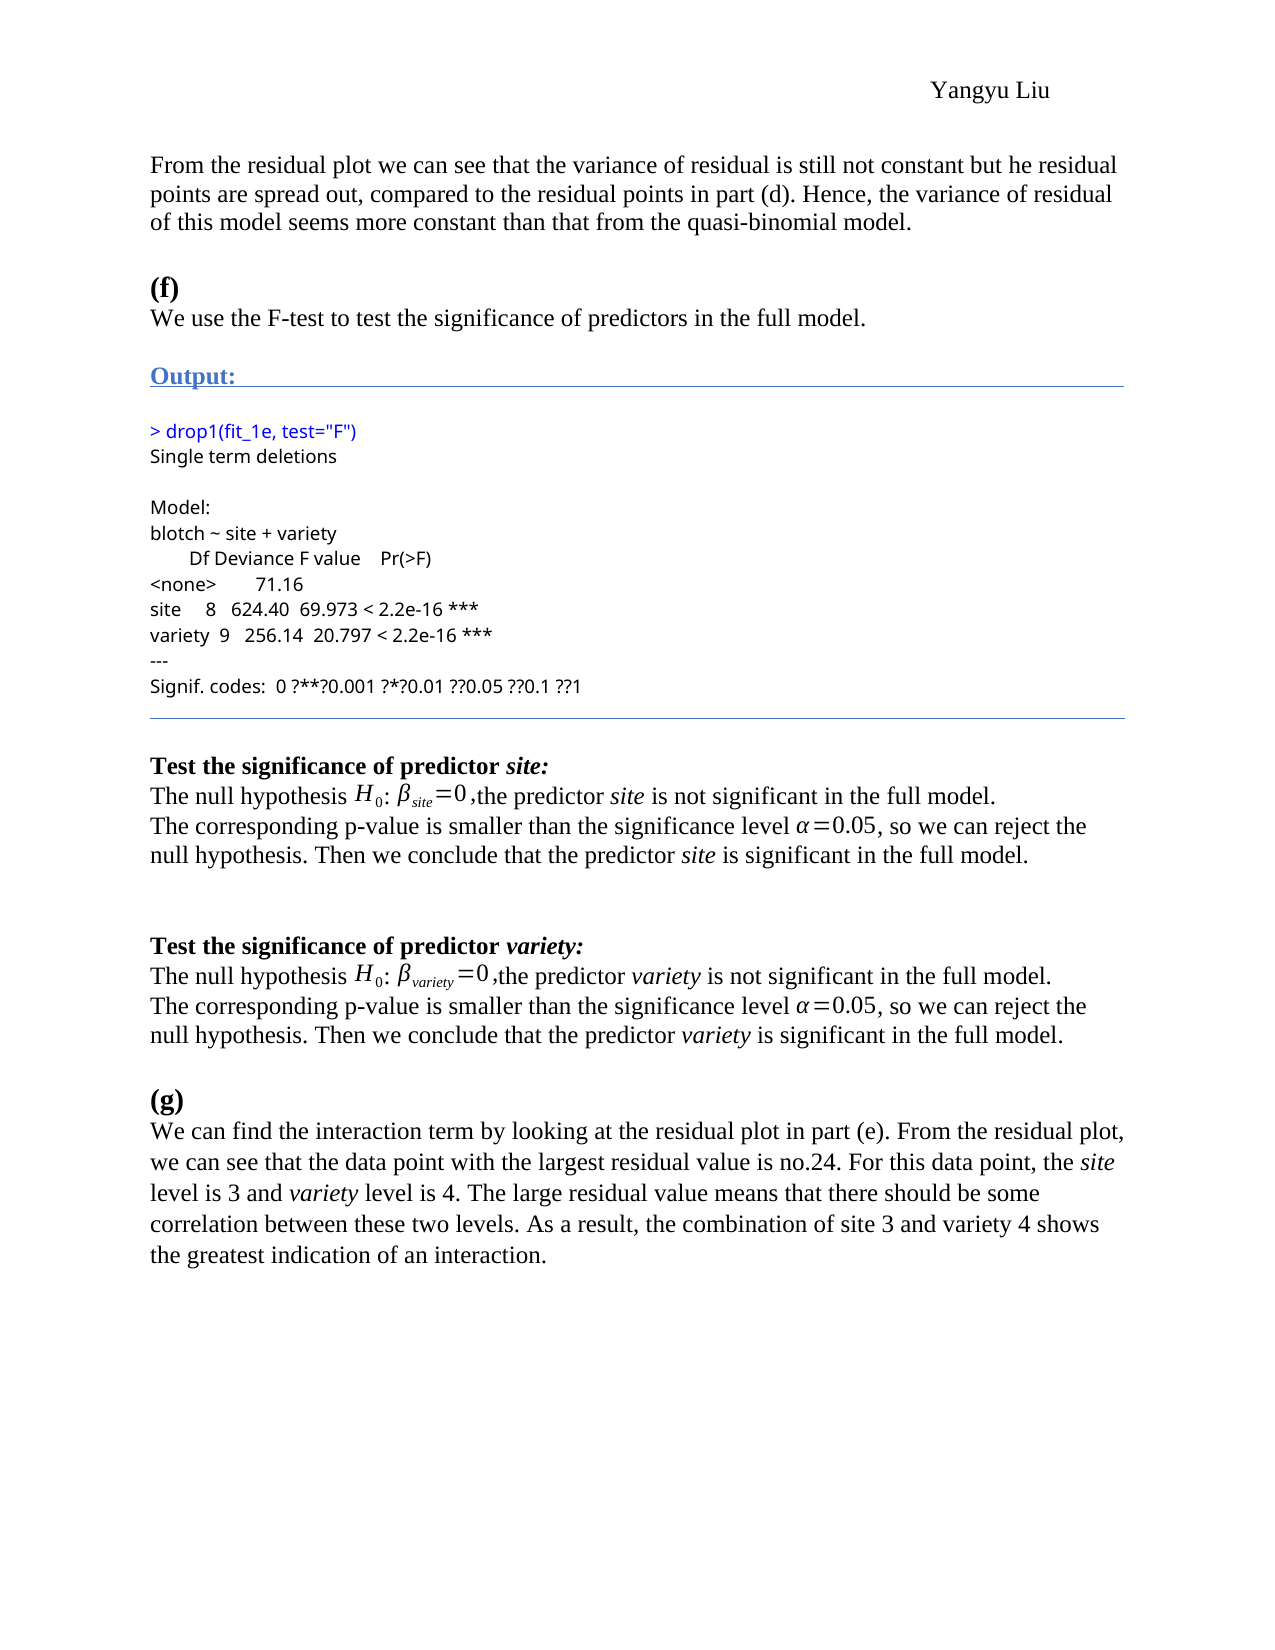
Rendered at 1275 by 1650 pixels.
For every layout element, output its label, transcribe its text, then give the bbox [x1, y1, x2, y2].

text variety 9 256.14 20.797 < 2.2e-16 *** [150, 622, 1125, 648]
text > drop1(fit_1e, test="F") [150, 418, 1125, 443]
text blotch ~ site + variety [150, 520, 1125, 546]
text From the residual plot we can see that the variance of residual is still not constant but he residual points are spread out, compared to the residual points in part (d). Hence, the variance of residual of this model seems more constant than that from the quasi-binomial model. [150, 150, 1125, 236]
text The null hypothesis : the predictor site is not significant in the full model. [150, 780, 1125, 811]
text Output: [150, 361, 1125, 389]
text The corresponding p-value is smaller than the significance level , so we can reject the null hypothesis. Then we conclude that the predictor site is significant in the full model. [150, 811, 1125, 869]
text Test the significance of predictor site: [150, 751, 1125, 780]
text The corresponding p-value is smaller than the significance level , so we can reject the null hypothesis. Then we conclude that the predictor variety is significant in the full model. [150, 991, 1125, 1049]
text The null hypothesis : the predictor variety is not significant in the full model. [150, 960, 1125, 991]
text <none> 71.16 [150, 571, 1125, 597]
text site 8 624.40 69.973 < 2.2e-16 *** [150, 597, 1125, 622]
text Single term deletions [150, 443, 1125, 469]
text Test the significance of predictor variety: [150, 931, 1125, 960]
text (f) [150, 270, 1125, 303]
text Df Deviance F value Pr(>F) [150, 546, 1125, 571]
text We use the F-test to test the significance of predictors in the full model. [150, 303, 1125, 332]
text (g) [150, 1082, 1125, 1116]
text We can find the interaction term by looking at the residual plot in part (e). From the residual plot, we can see that the data point with the largest residual value is no.24. For this data point, the site level is 3 and variety level is 4. The large residual value means that there should be some correlation between these two levels. As a result, the combination of site 3 and variety 4 shows the greatest indication of an interaction. [150, 1116, 1125, 1269]
text Model: [150, 494, 1125, 520]
text Signif. codes: 0 ?**?0.001 ?*?0.01 ??0.05 ??0.1 ??1 [150, 673, 1125, 699]
text --- [150, 648, 1125, 673]
